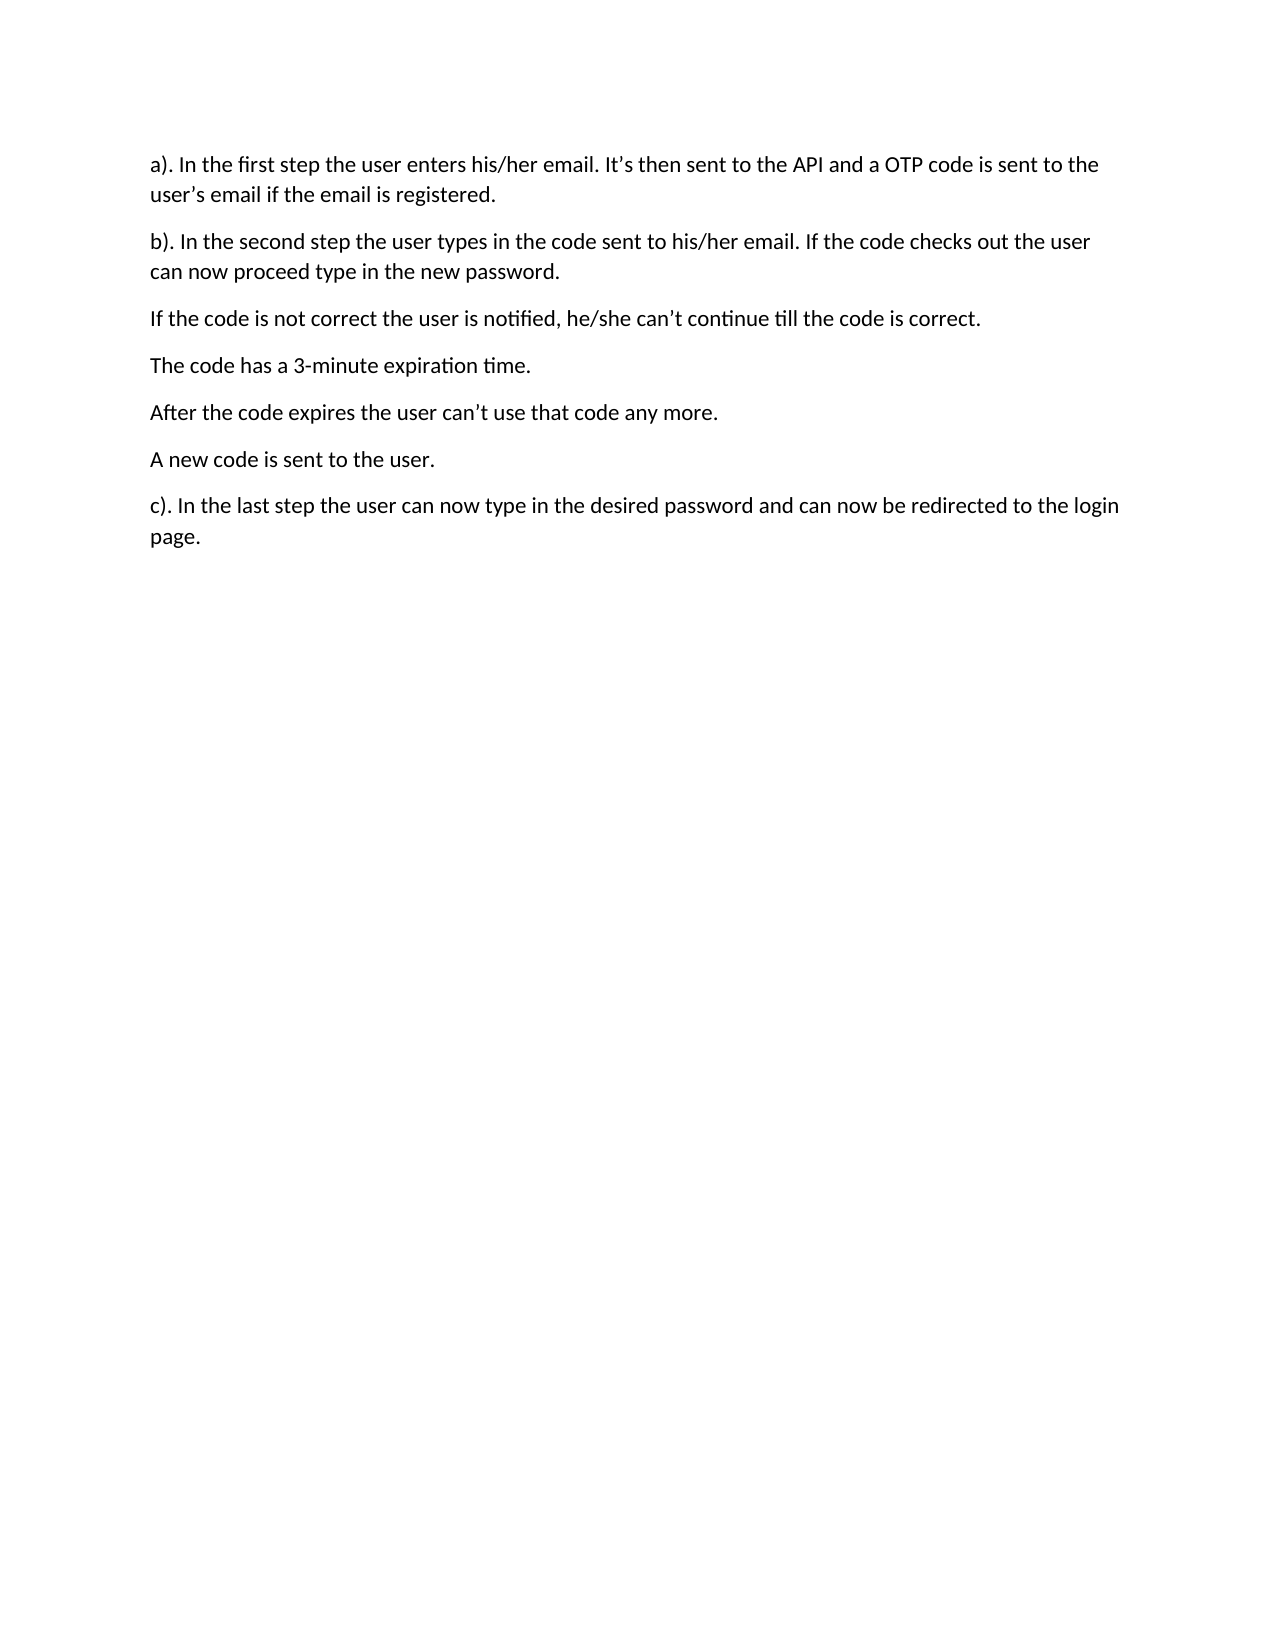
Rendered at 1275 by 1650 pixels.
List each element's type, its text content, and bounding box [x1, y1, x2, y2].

text b). In the second step the user types in the code sent to his/her email. If the code checks out the user can now proceed type in the new password. [150, 227, 1125, 285]
text If the code is not correct the user is notified, he/she can’t continue till the code is correct. [150, 304, 1125, 332]
text After the code expires the user can’t use that code any more. [150, 398, 1125, 426]
text a). In the first step the user enters his/her email. It’s then sent to the API and a OTP code is sent to the user’s email if the email is registered. [150, 150, 1125, 208]
text c). In the last step the user can now type in the desired password and can now be redirected to the login page. [150, 492, 1125, 550]
text A new code is sent to the user. [150, 445, 1125, 473]
text The code has a 3-minute expiration time. [150, 351, 1125, 379]
